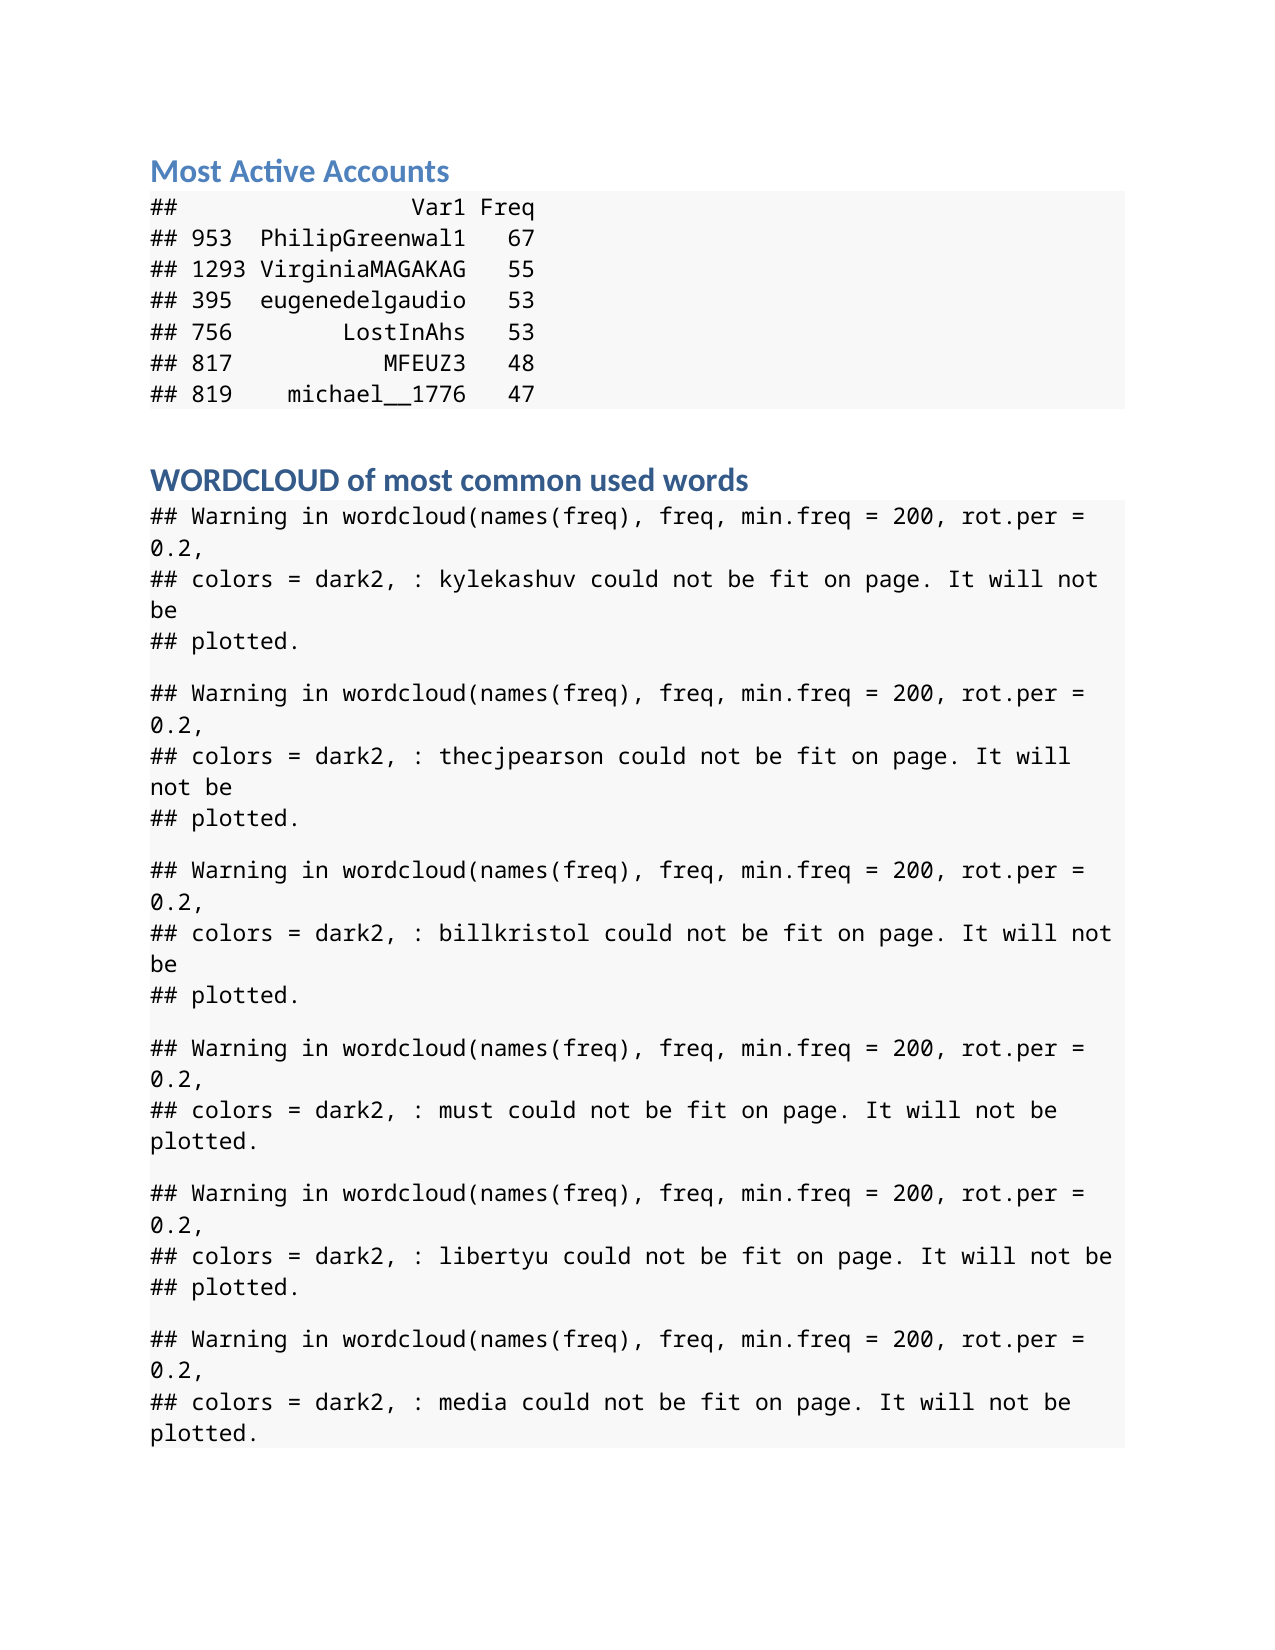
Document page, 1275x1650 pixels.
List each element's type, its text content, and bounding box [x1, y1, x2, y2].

text ## Warning in wordcloud(names(freq), freq, min.freq = 200, rot.per = 0.2, ## colors = dark2, : libertyu could not be fit on page. It will not be ## plotted. [150, 1177, 1125, 1302]
text ## Warning in wordcloud(names(freq), freq, min.freq = 200, rot.per = 0.2, ## colors = dark2, : thecjpearson could not be fit on page. It will not be ## plotted. [150, 677, 1125, 833]
text ## Warning in wordcloud(names(freq), freq, min.freq = 200, rot.per = 0.2, ## colors = dark2, : media could not be fit on page. It will not be plotted. [150, 1323, 1125, 1448]
text ## Warning in wordcloud(names(freq), freq, min.freq = 200, rot.per = 0.2, ## colors = dark2, : kylekashuv could not be fit on page. It will not be ## plotted. [150, 500, 1125, 656]
subtitle WORDCLOUD of most common used words [150, 459, 1125, 500]
text ## Warning in wordcloud(names(freq), freq, min.freq = 200, rot.per = 0.2, ## colors = dark2, : billkristol could not be fit on page. It will not be ## plotted. [150, 854, 1125, 1011]
text ## Var1 Freq ## 953 PhilipGreenwal1 67 ## 1293 VirginiaMAGAKAG 55 ## 395 eugenedelgaudio 53 ## 756 LostInAhs 53 ## 817 MFEUZ3 48 ## 819 michael__1776 47 [150, 191, 1125, 409]
subtitle Most Active Accounts [150, 150, 1125, 191]
text ## Warning in wordcloud(names(freq), freq, min.freq = 200, rot.per = 0.2, ## colors = dark2, : must could not be fit on page. It will not be plotted. [150, 1031, 1125, 1156]
